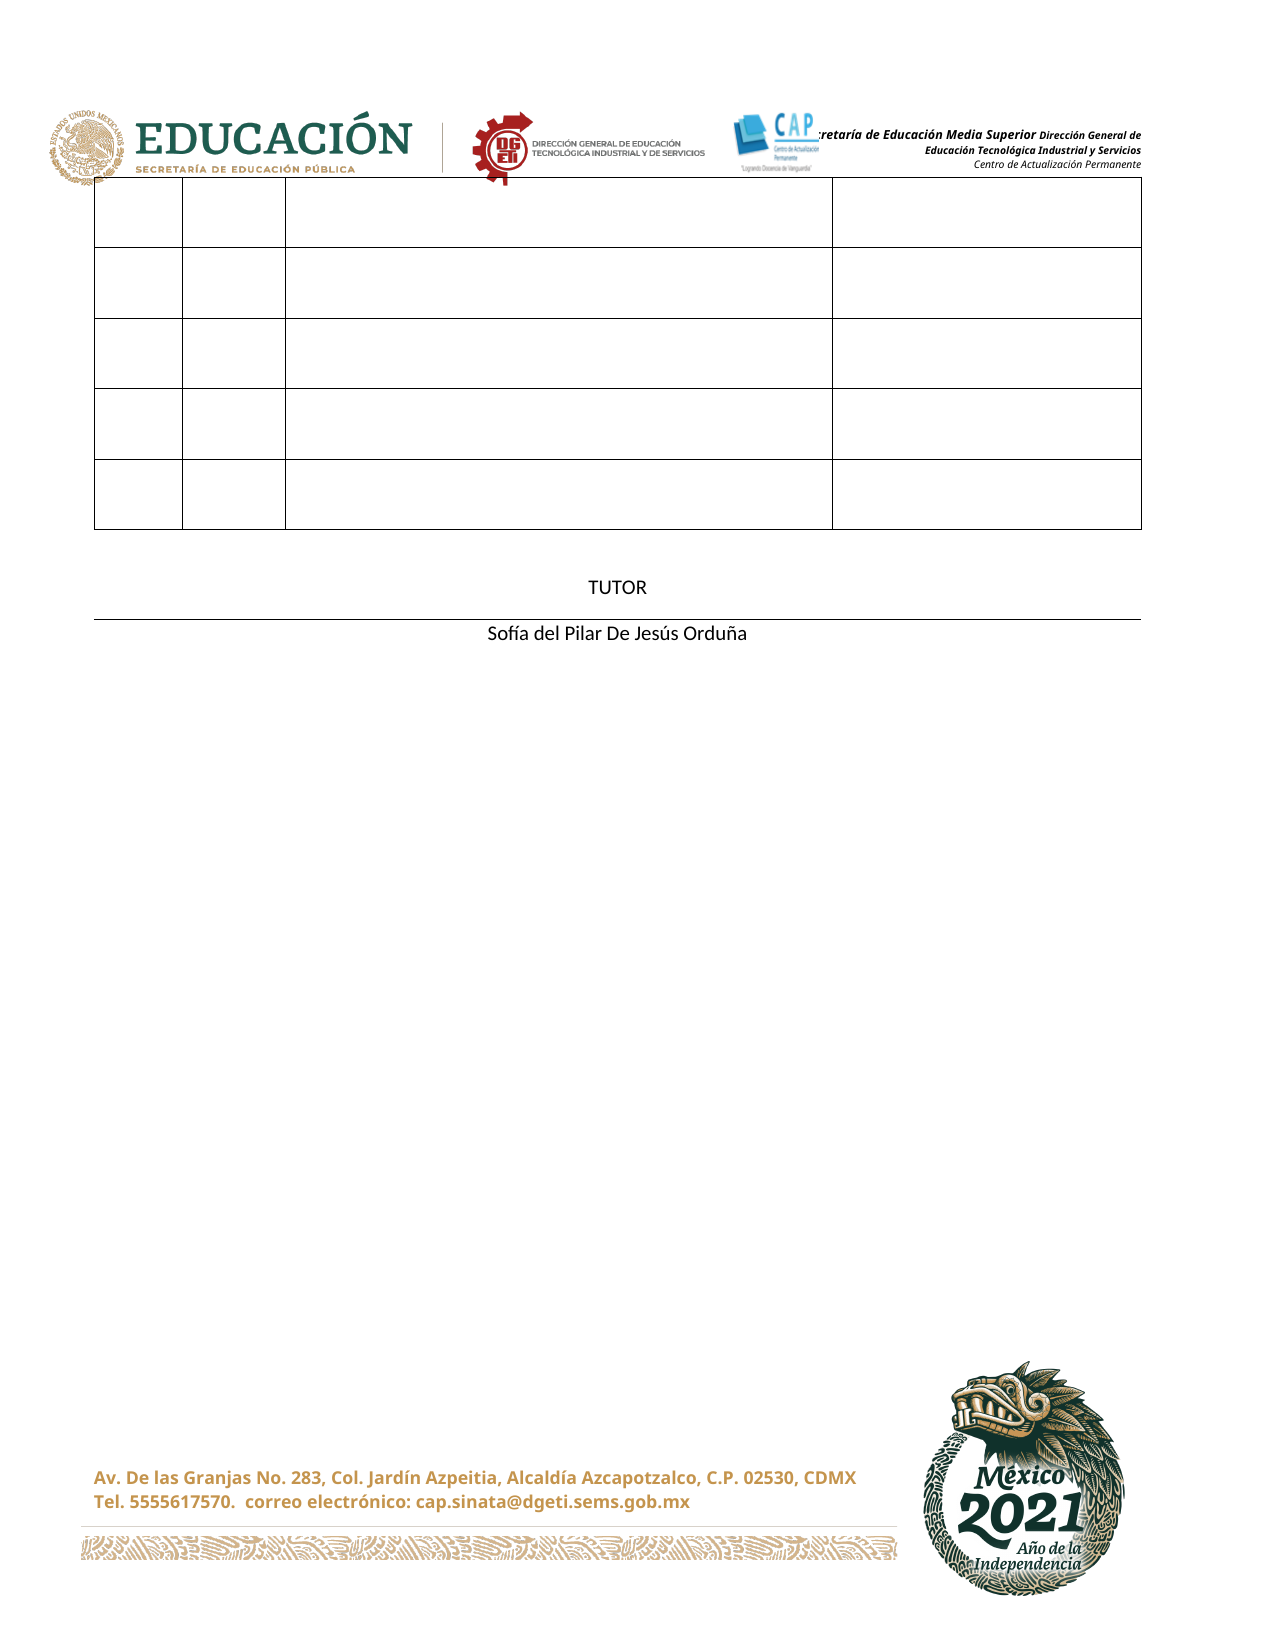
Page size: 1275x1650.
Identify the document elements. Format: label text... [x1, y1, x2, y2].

picture [731, 106, 819, 175]
table_cell [286, 248, 832, 318]
table_cell [183, 389, 285, 459]
table_cell [286, 178, 832, 247]
picture [49, 1516, 915, 1588]
table_header TUTOR [94, 574, 1141, 619]
table_cell [183, 319, 285, 388]
table_cell [95, 248, 182, 318]
picture [42, 106, 712, 193]
table_cell [286, 460, 832, 529]
table_cell Sofía del Pilar De Jesús Orduña [94, 620, 1141, 666]
table_cell [183, 248, 285, 318]
table_cell [95, 460, 182, 529]
table_cell [183, 460, 285, 529]
table_cell [833, 178, 1141, 247]
table_cell [833, 248, 1141, 318]
table_cell [833, 319, 1141, 388]
table_cell [183, 178, 285, 247]
table_cell [95, 389, 182, 459]
table_cell [286, 389, 832, 459]
picture [923, 1361, 1125, 1596]
table_cell [833, 389, 1141, 459]
table_cell [95, 178, 182, 247]
table_cell [95, 319, 182, 388]
table_cell [833, 460, 1141, 529]
table_cell [286, 319, 832, 388]
